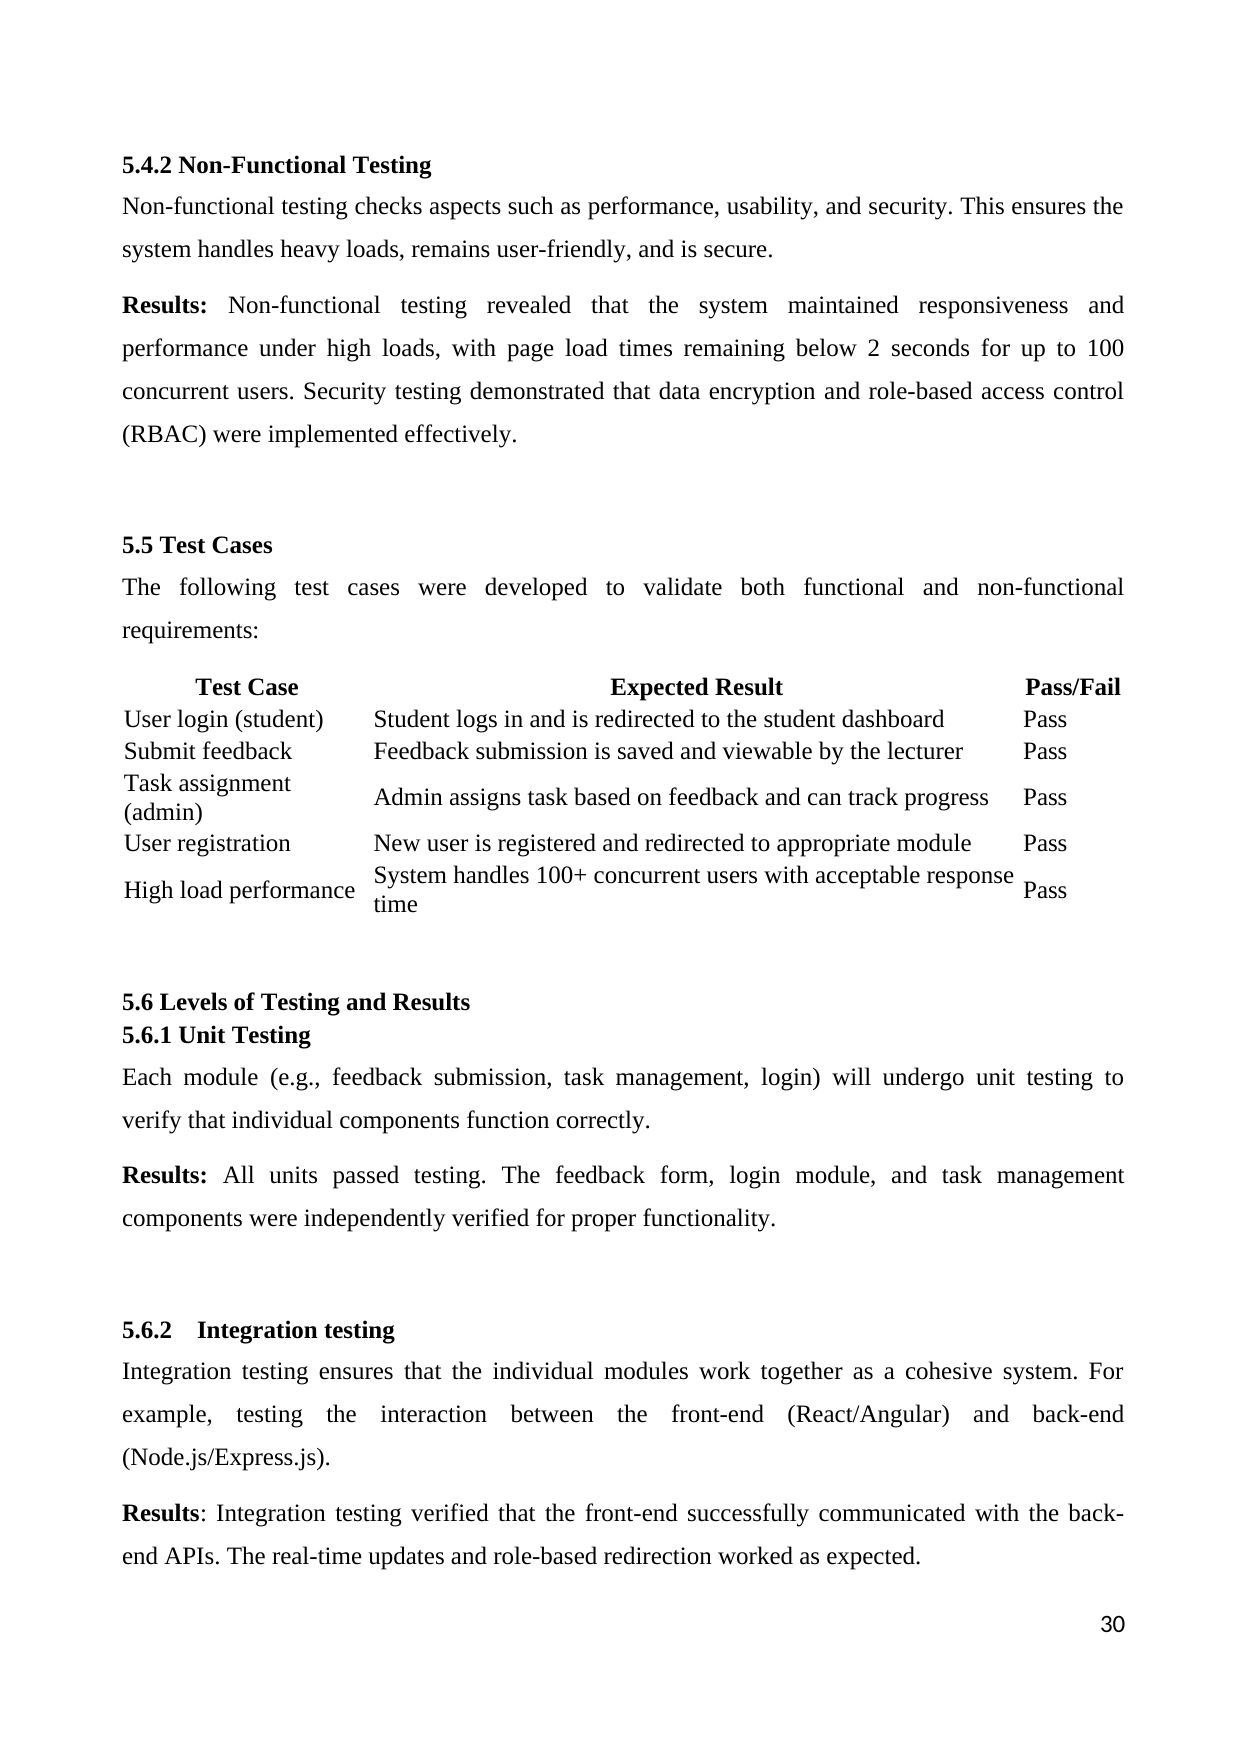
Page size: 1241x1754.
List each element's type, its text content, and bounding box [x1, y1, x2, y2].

text Integration testing ensures that the individual modules work together as a cohesive system. For example, testing the interaction between the front-end (React/Angular) and back-end (Node.js/Express.js). [122, 1356, 1125, 1471]
subtitle Integration testing [122, 1315, 1125, 1343]
text Each module (e.g., feedback submission, task management, login) will undergo unit testing to verify that individual components function correctly. [122, 1062, 1125, 1133]
text Results: Integration testing verified that the front-end successfully communicated with the back-end APIs. The real-time updates and role-based redirection worked as expected. [122, 1498, 1125, 1570]
text Results: Non-functional testing revealed that the system maintained responsiveness and performance under high loads, with page load times remaining below 2 seconds for up to 100 concurrent users. Security testing demonstrated that data encryption and role-based access control (RBAC) were implemented effectively. [122, 290, 1125, 448]
table_cell User login (student) [122, 703, 372, 734]
table_cell Task assignment (admin) [122, 766, 372, 827]
subtitle 5.6.1 Unit Testing [122, 1020, 1125, 1049]
table_cell Student logs in and is redirected to the student dashboard [372, 703, 1021, 734]
table_cell Feedback submission is saved and viewable by the lecturer [372, 734, 1021, 766]
table_cell Submit feedback [122, 734, 372, 766]
subtitle 5.6 Levels of Testing and Results [122, 987, 1125, 1016]
text Results: All units passed testing. The feedback form, login module, and task management components were independently verified for proper functionality. [122, 1160, 1125, 1232]
table_cell Pass [1021, 766, 1125, 827]
table_header Test Case [122, 671, 372, 702]
table_header Expected Result [372, 671, 1021, 702]
table_cell User registration [122, 827, 372, 859]
table_cell Admin assigns task based on feedback and can track progress [372, 766, 1021, 827]
table_cell Pass [1021, 859, 1125, 919]
table_header Pass/Fail [1021, 671, 1125, 702]
table_cell New user is registered and redirected to appropriate module [372, 827, 1021, 859]
subtitle 5.5 Test Cases [122, 531, 1125, 559]
table_cell Pass [1021, 827, 1125, 859]
text The following test cases were developed to validate both functional and non-functional requirements: [122, 572, 1125, 644]
text Non-functional testing checks aspects such as performance, usability, and security. This ensures the system handles heavy loads, remains user-friendly, and is secure. [122, 191, 1125, 263]
table_cell Pass [1021, 734, 1125, 766]
subtitle 5.4.2 Non-Functional Testing [122, 150, 1125, 179]
table_cell High load performance [122, 859, 372, 919]
table_cell Pass [1021, 703, 1125, 734]
table_cell System handles 100+ concurrent users with acceptable response time [372, 859, 1021, 919]
